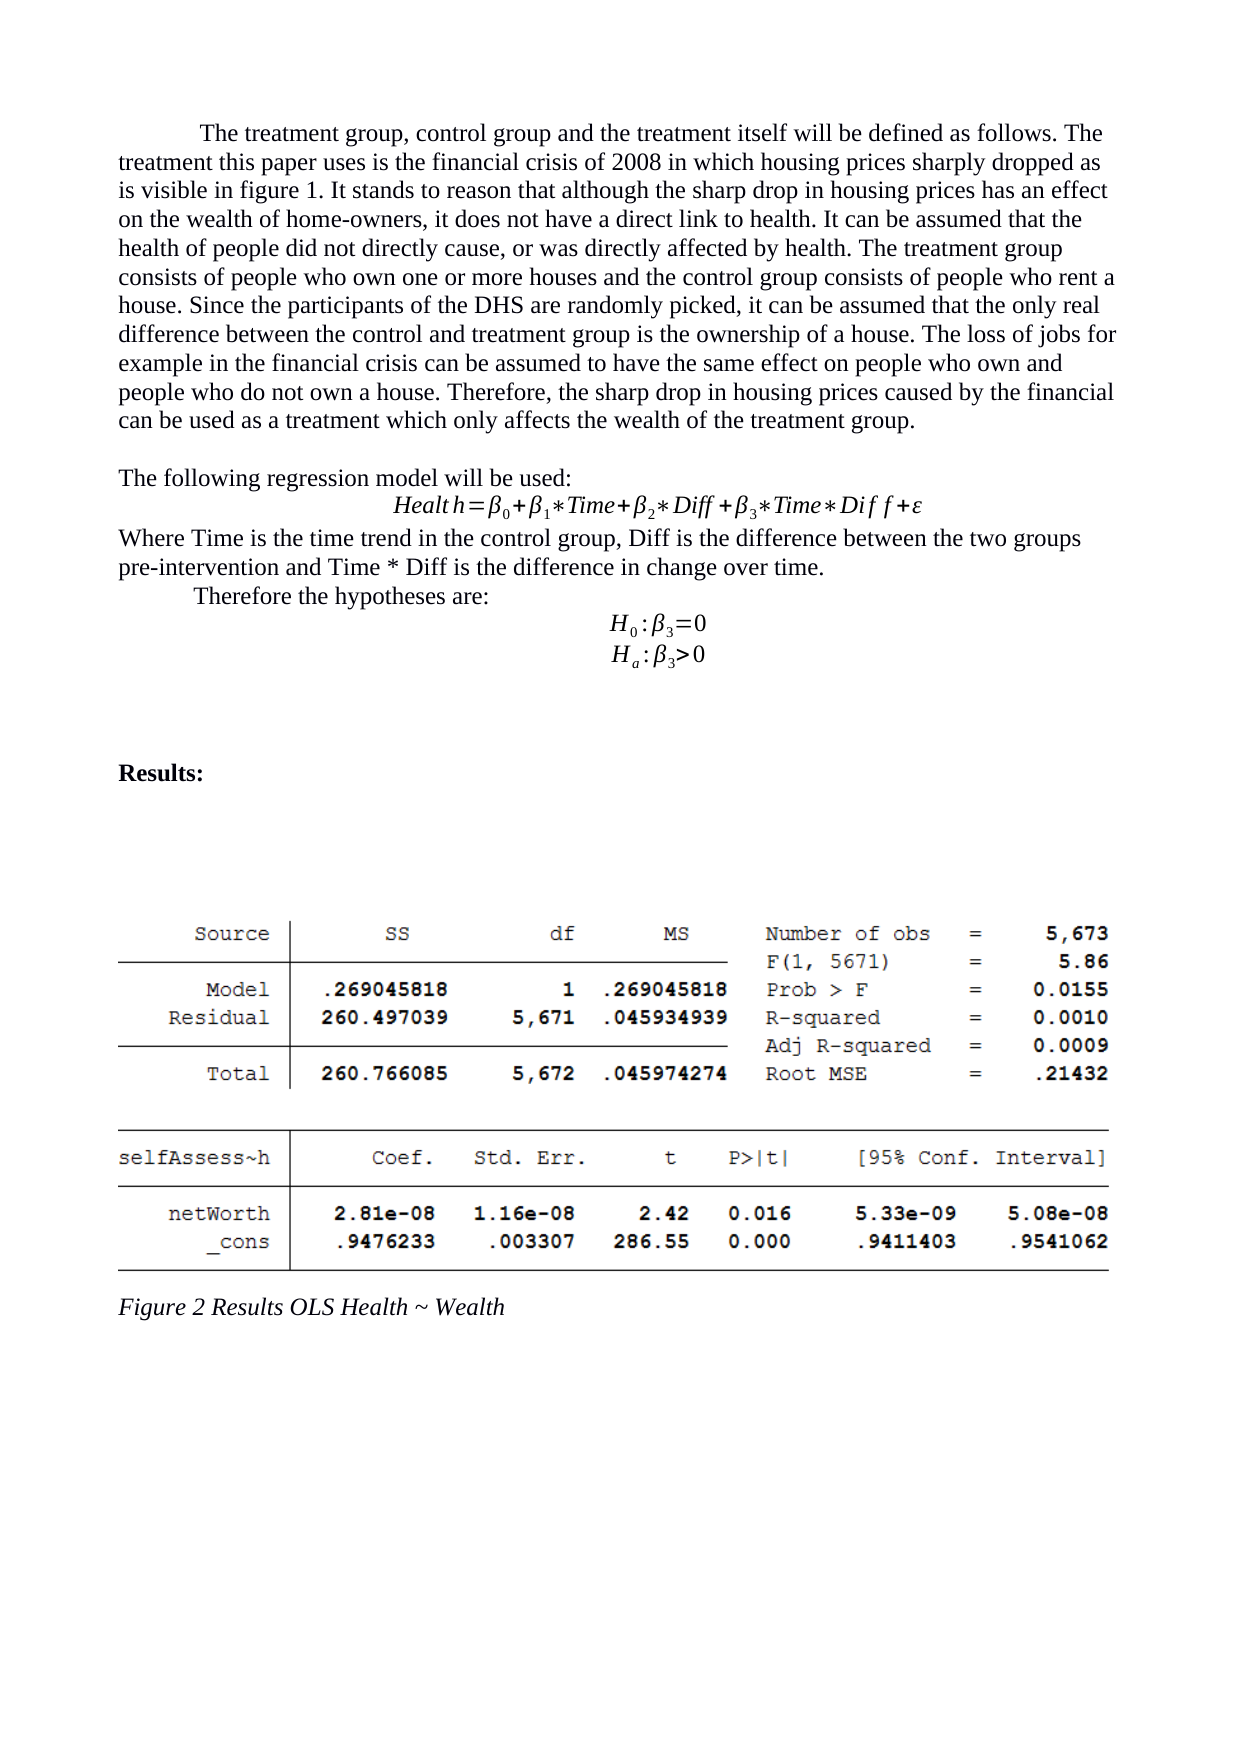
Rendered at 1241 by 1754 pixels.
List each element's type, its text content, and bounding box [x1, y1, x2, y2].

text The following regression model will be used: [118, 463, 1122, 492]
text Where Time is the time trend in the control group, Diff is the difference between the two groups pre-intervention and Time * Diff is the difference in change over time. [118, 523, 1122, 581]
text Results: [118, 758, 1122, 787]
picture [118, 902, 1123, 1280]
text The treatment group, control group and the treatment itself will be defined as follows. The treatment this paper uses is the financial crisis of 2008 in which housing prices sharply dropped as is visible in figure 1. It stands to reason that although the sharp drop in housing prices has an effect on the wealth of home-owners, it does not have a direct link to health. It can be assumed that the health of people did not directly cause, or was directly affected by health. The treatment group consists of people who own one or more houses and the control group consists of people who rent a house. Since the participants of the DHS are randomly picked, it can be assumed that the only real difference between the control and treatment group is the ownership of a house. The loss of jobs for example in the financial crisis can be assumed to have the same effect on people who own and people who do not own a house. Therefore, the sharp drop in housing prices caused by the financial can be used as a treatment which only affects the wealth of the treatment group. [118, 118, 1122, 434]
text Therefore the hypotheses are: [118, 581, 1122, 609]
